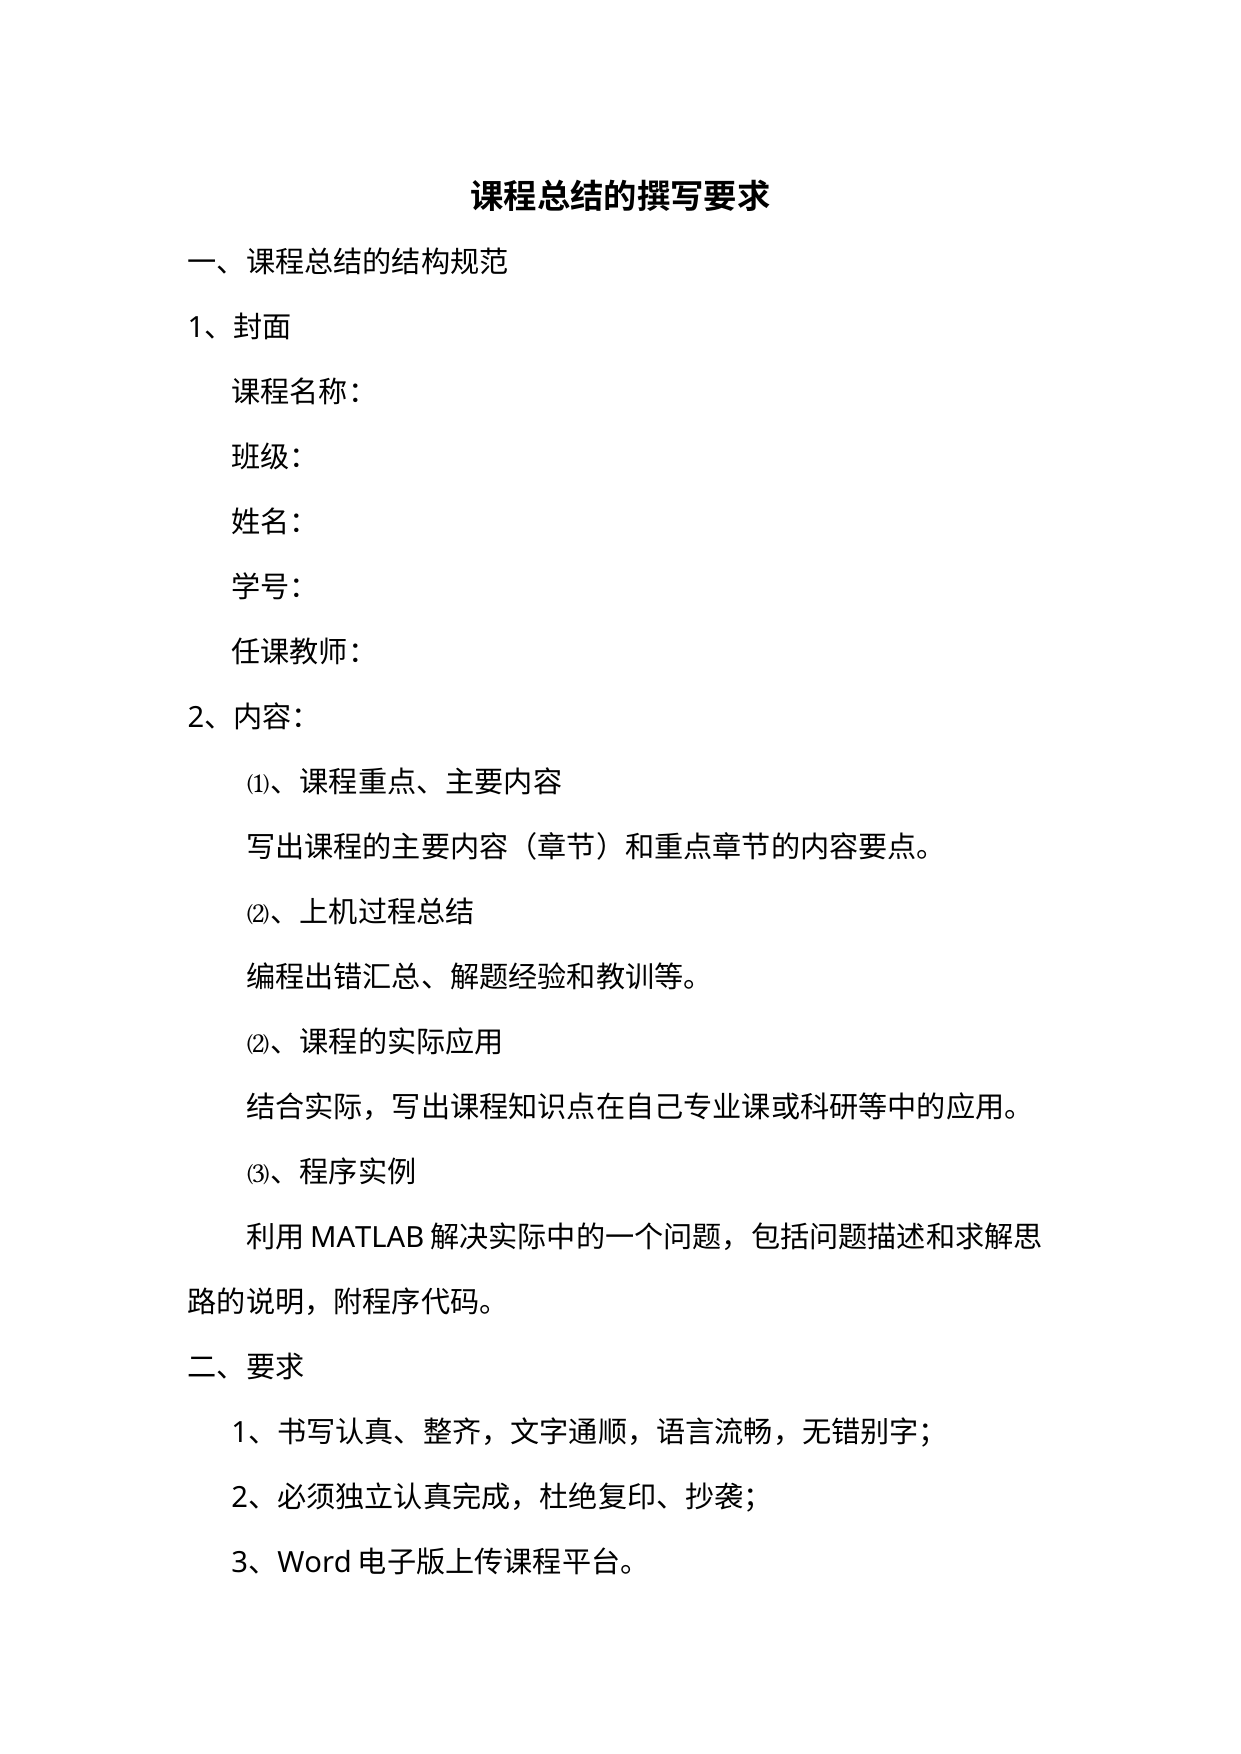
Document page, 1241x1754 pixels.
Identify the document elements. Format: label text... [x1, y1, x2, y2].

text 写出课程的主要内容（章节）和重点章节的内容要点。 [187, 812, 1053, 877]
text ⑶、程序实例 [187, 1137, 1053, 1202]
text 一、课程总结的结构规范 [187, 227, 1053, 292]
text 二、要求 [187, 1332, 1053, 1397]
text 姓名： [187, 487, 1053, 552]
text ⑵、上机过程总结 [187, 877, 1053, 942]
text 3、Word电子版上传课程平台。 [187, 1527, 1053, 1592]
text 结合实际，写出课程知识点在自己专业课或科研等中的应用。 [187, 1072, 1053, 1137]
text 班级： [187, 422, 1053, 487]
text 利用MATLAB解决实际中的一个问题，包括问题描述和求解思路的说明，附程序代码。 [187, 1202, 1053, 1332]
text 1、封面 [187, 292, 1053, 357]
text ⑵、课程的实际应用 [187, 1007, 1053, 1072]
text 课程名称： [187, 357, 1053, 422]
text 2、内容： [187, 682, 1053, 747]
text 学号： [187, 552, 1053, 617]
text 任课教师： [187, 617, 1053, 682]
text 1、书写认真、整齐，文字通顺，语言流畅，无错别字； [187, 1397, 1053, 1462]
text 课程总结的撰写要求 [187, 162, 1053, 227]
text 编程出错汇总、解题经验和教训等。 [187, 942, 1053, 1007]
text ⑴、课程重点、主要内容 [187, 747, 1053, 812]
text 2、必须独立认真完成，杜绝复印、抄袭； [187, 1462, 1053, 1527]
